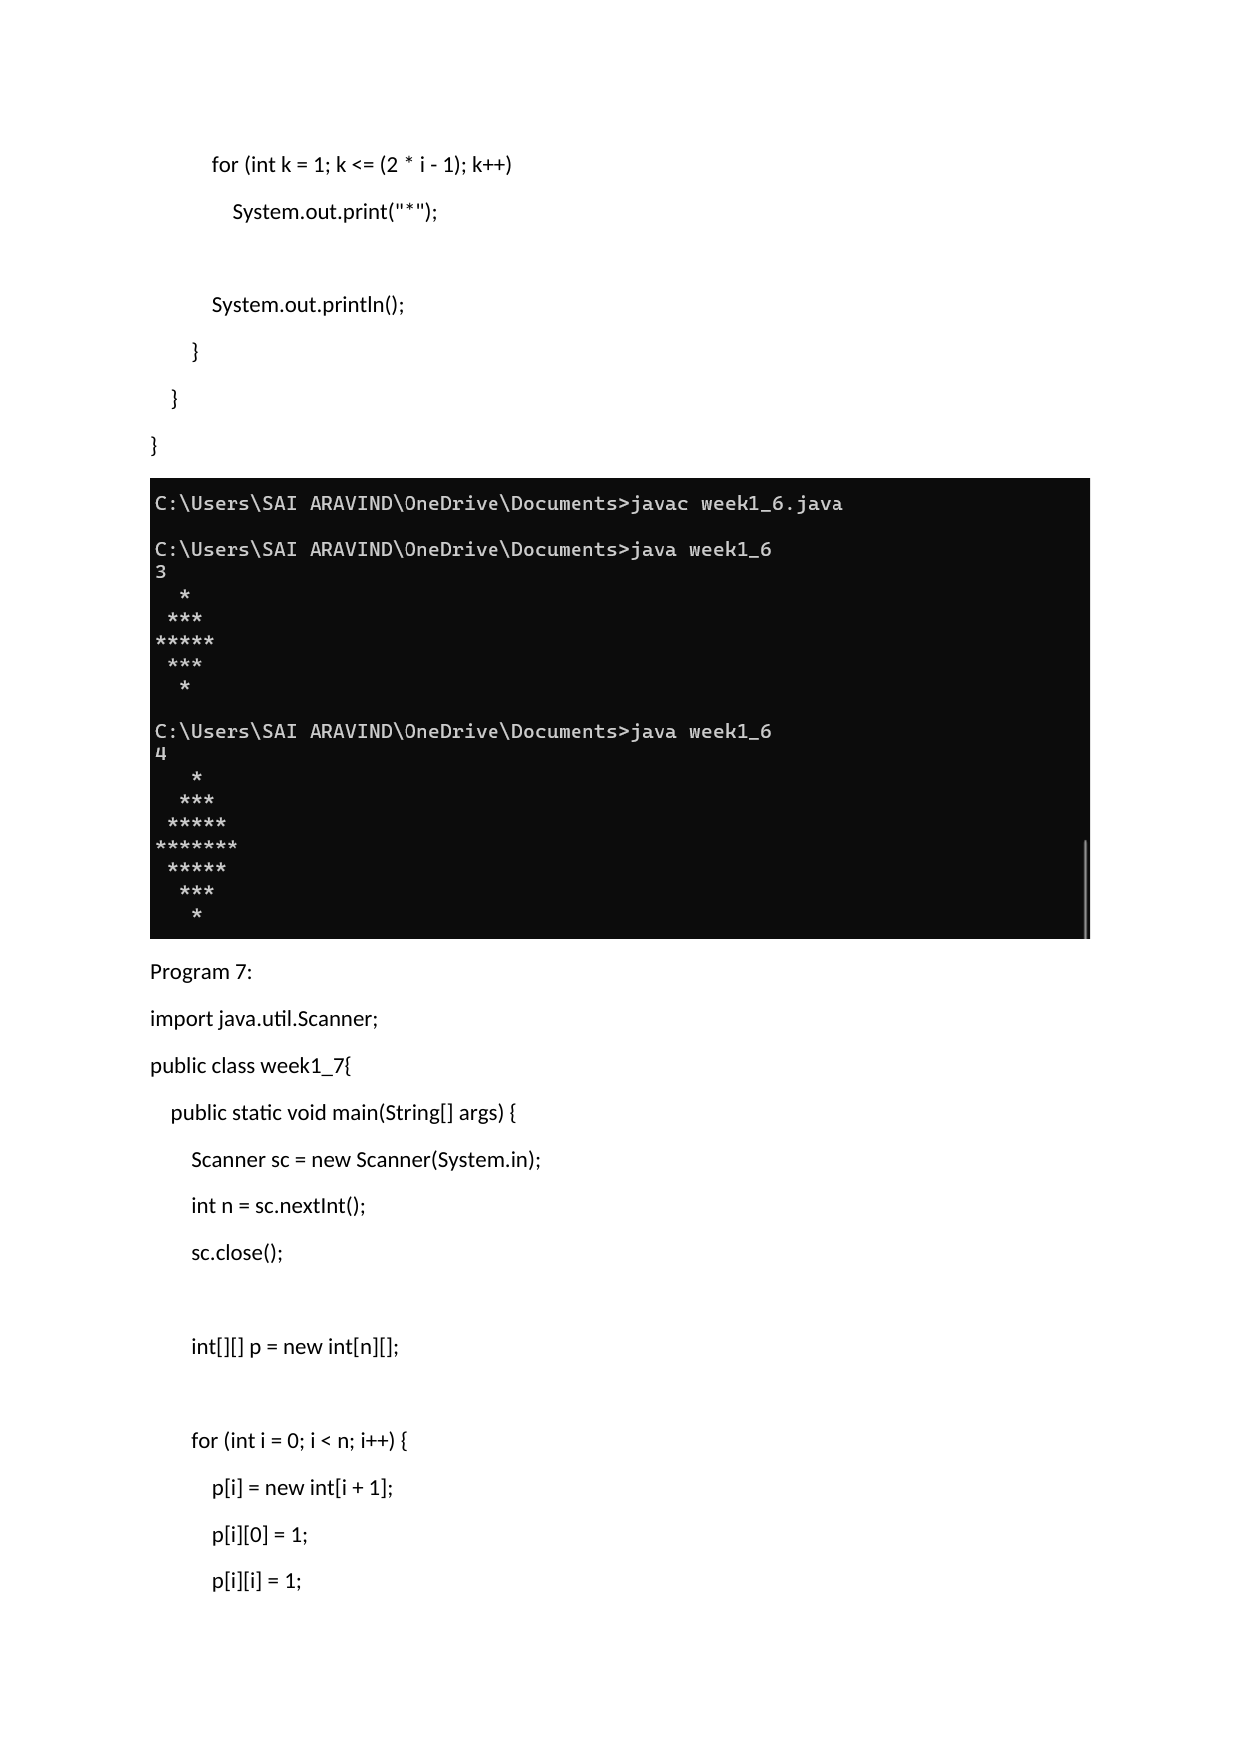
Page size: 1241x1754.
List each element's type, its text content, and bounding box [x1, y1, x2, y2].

text int n = sc.nextInt(); [150, 1192, 1090, 1219]
text Scanner sc = new Scanner(System.in); [150, 1145, 1090, 1173]
text for (int k = 1; k <= (2 * i - 1); k++) [150, 150, 1090, 178]
text sc.close(); [150, 1238, 1090, 1266]
text public class week1_7{ [150, 1051, 1090, 1079]
text import java.util.Scanner; [150, 1004, 1090, 1032]
text } [150, 431, 1090, 459]
text public static void main(String[] args) { [150, 1098, 1090, 1126]
text } [150, 384, 1090, 412]
text } [150, 337, 1090, 366]
text p[i][i] = 1; [150, 1567, 1090, 1594]
text Program 7: [150, 957, 1090, 985]
text for (int i = 0; i < n; i++) { [150, 1426, 1090, 1454]
text System.out.print("*"); [150, 197, 1090, 225]
text p[i] = new int[i + 1]; [150, 1473, 1090, 1501]
text p[i][0] = 1; [150, 1520, 1090, 1548]
picture [150, 478, 1091, 939]
text System.out.println(); [150, 291, 1090, 319]
text int[][] p = new int[n][]; [150, 1332, 1090, 1360]
